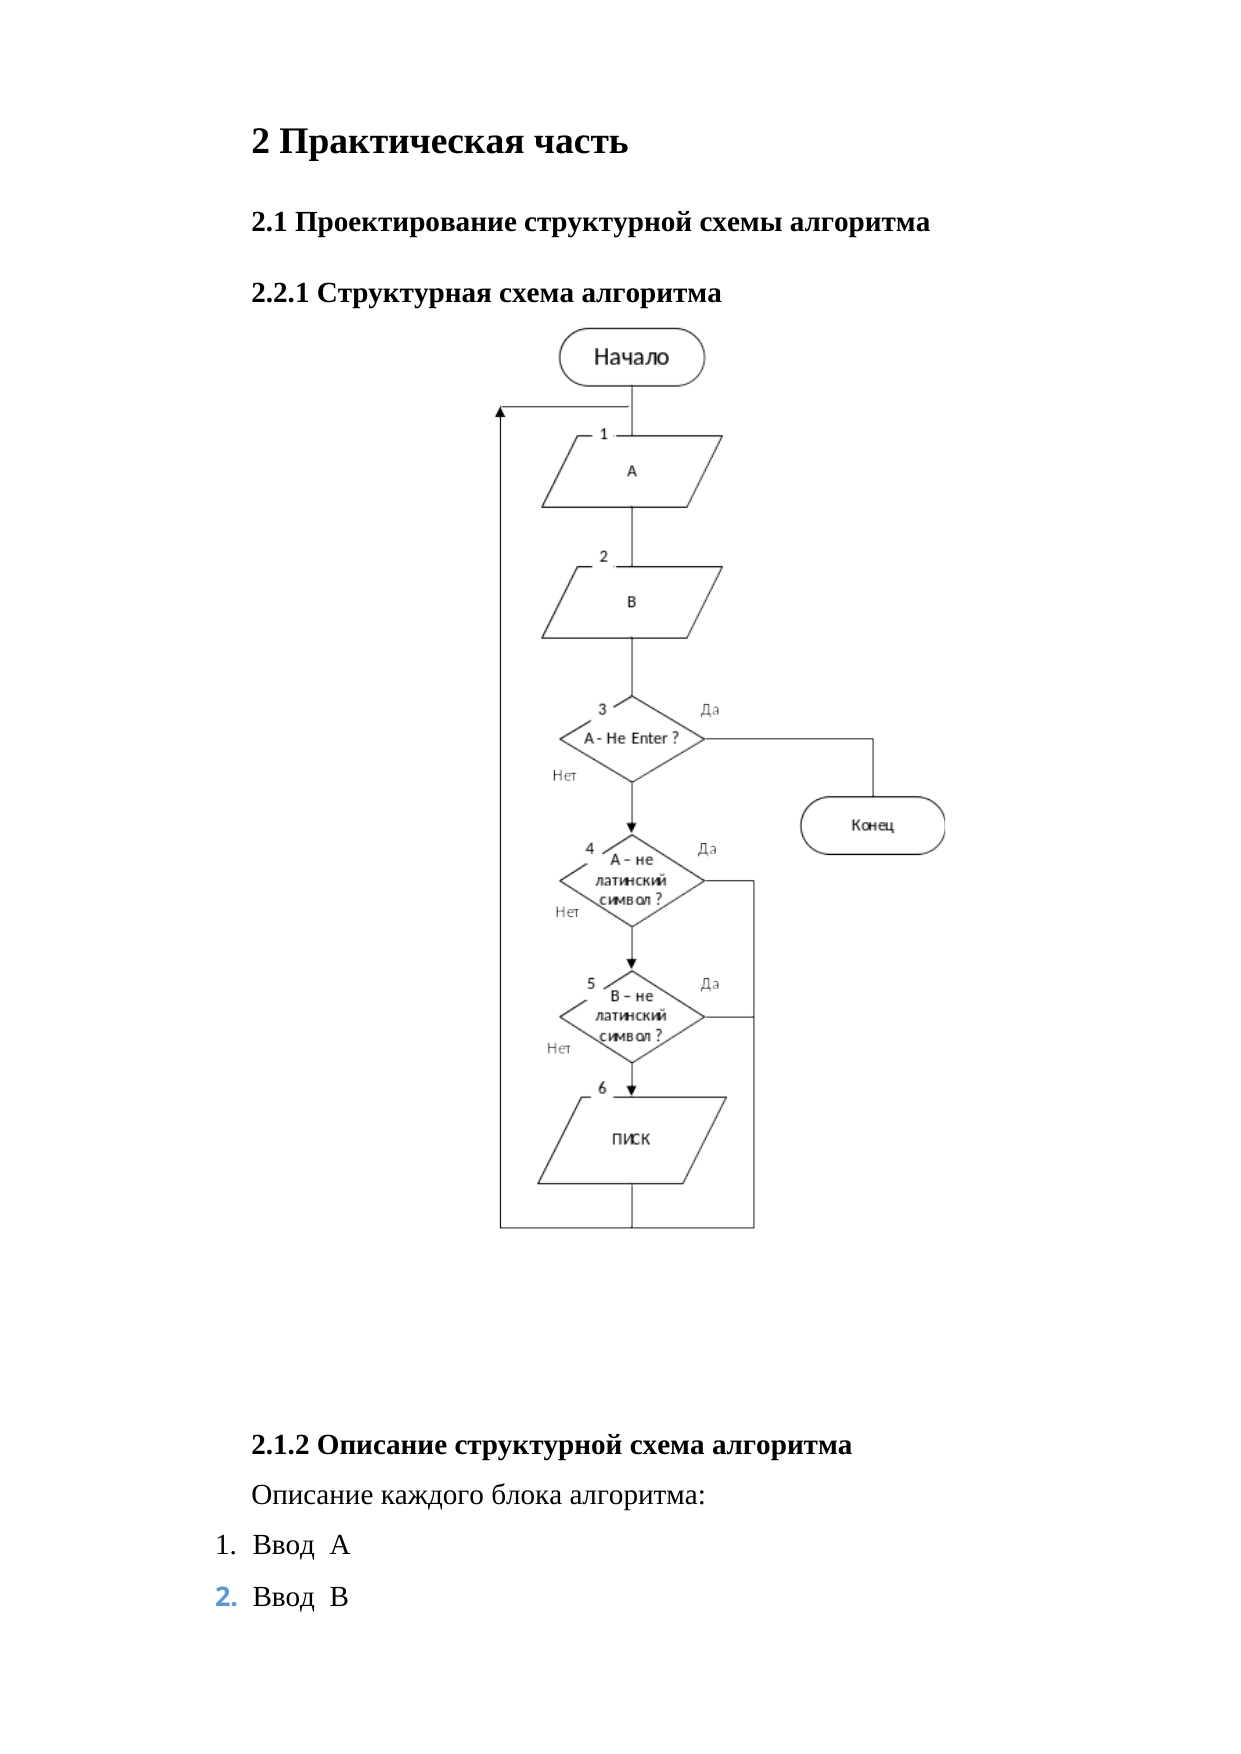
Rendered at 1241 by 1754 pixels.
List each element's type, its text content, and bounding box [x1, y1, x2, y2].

subtitle 2 Практическая часть [177, 118, 1152, 161]
text Описание каждого блока алгоритма: [177, 1477, 1152, 1511]
list Ввод В [215, 1578, 1152, 1614]
subtitle 2.1 Проектирование структурной схемы алгоритма [177, 204, 1152, 237]
subtitle 2.1.2 Описание структурной схема алгоритма [177, 1427, 1152, 1460]
subtitle 2.2.1 Структурная схема алгоритма [177, 275, 1152, 308]
list Ввод А [215, 1527, 1152, 1561]
